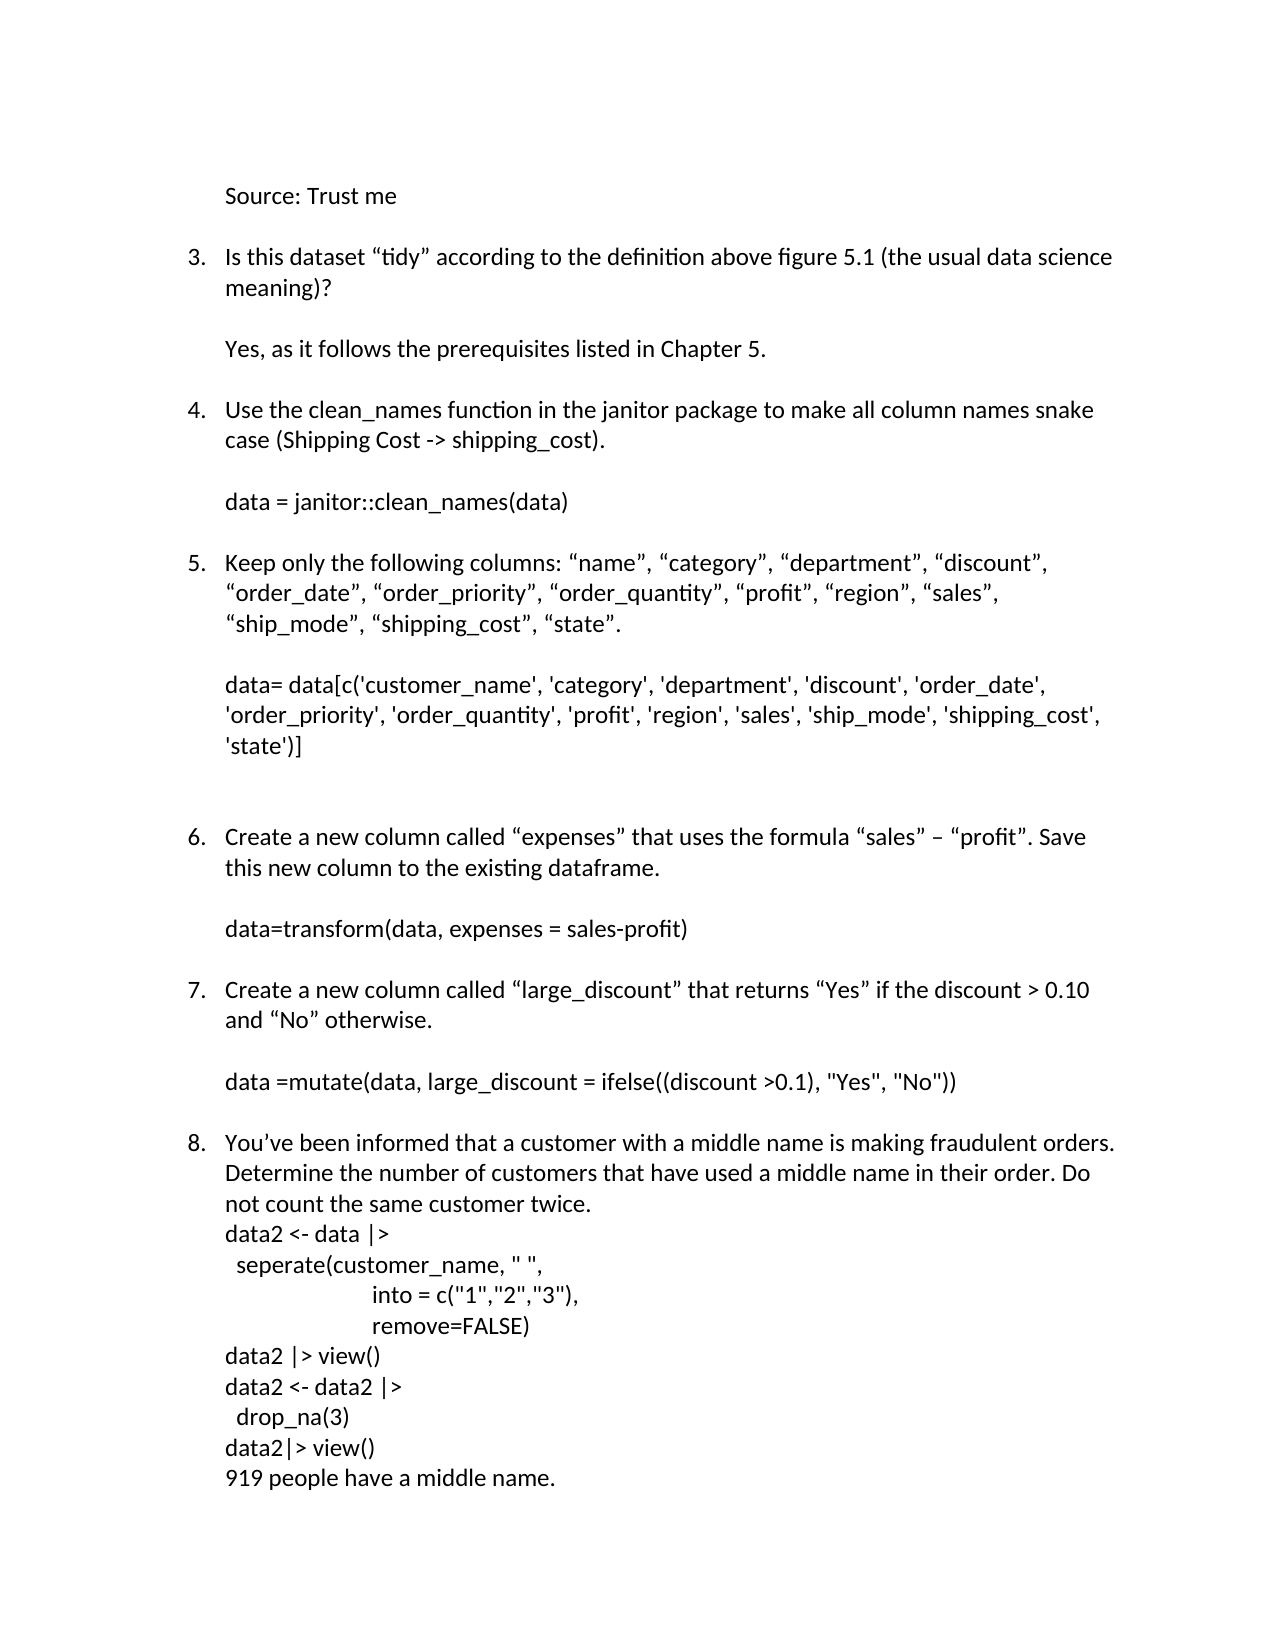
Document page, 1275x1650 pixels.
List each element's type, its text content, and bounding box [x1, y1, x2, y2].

text remove=FALSE) [225, 1310, 1125, 1340]
text drop_na(3) [225, 1401, 1125, 1432]
list Is this dataset “tidy” according to the definition above figure 5.1 (the usual data science meaning)? [187, 242, 1125, 303]
text Source: Trust me [225, 181, 1125, 211]
text data2 |> view() [225, 1340, 1125, 1371]
list Create a new column called “expenses” that uses the formula “sales” – “profit”. Save this new column to the existing dataframe. [187, 821, 1125, 882]
text data= data[c('customer_name', 'category', 'department', 'discount', 'order_date', 'order_priority', 'order_quantity', 'profit', 'region', 'sales', 'ship_mode', 'shipping_cost', 'state')] [225, 669, 1125, 760]
text 919 people have a middle name. [225, 1462, 1125, 1493]
text data =mutate(data, large_discount = ifelse((discount >0.1), "Yes", "No")) [150, 1066, 1125, 1096]
text data2|> view() [225, 1432, 1125, 1462]
text into = c("1","2","3"), [225, 1279, 1125, 1310]
text data2 <- data |> [225, 1218, 1125, 1249]
list You’ve been informed that a customer with a middle name is making fraudulent orders. Determine the number of customers that have used a middle name in their order. Do not count the same customer twice. [187, 1127, 1125, 1218]
list Keep only the following columns: “name”, “category”, “department”, “discount”, “order_date”, “order_priority”, “order_quantity”, “profit”, “region”, “sales”, “ship_mode”, “shipping_cost”, “state”. [187, 547, 1125, 638]
text data2 <- data2 |> [225, 1371, 1125, 1401]
text data = janitor::clean_names(data) [150, 486, 1125, 516]
list Create a new column called “large_discount” that returns “Yes” if the discount > 0.10 and “No” otherwise. [187, 974, 1125, 1035]
list Use the clean_names function in the janitor package to make all column names snake case (Shipping Cost -> shipping_cost). [187, 394, 1125, 455]
text seperate(customer_name, " ", [225, 1249, 1125, 1279]
text Yes, as it follows the prerequisites listed in Chapter 5. [150, 333, 1125, 364]
text data=transform(data, expenses = sales-profit) [150, 913, 1125, 943]
